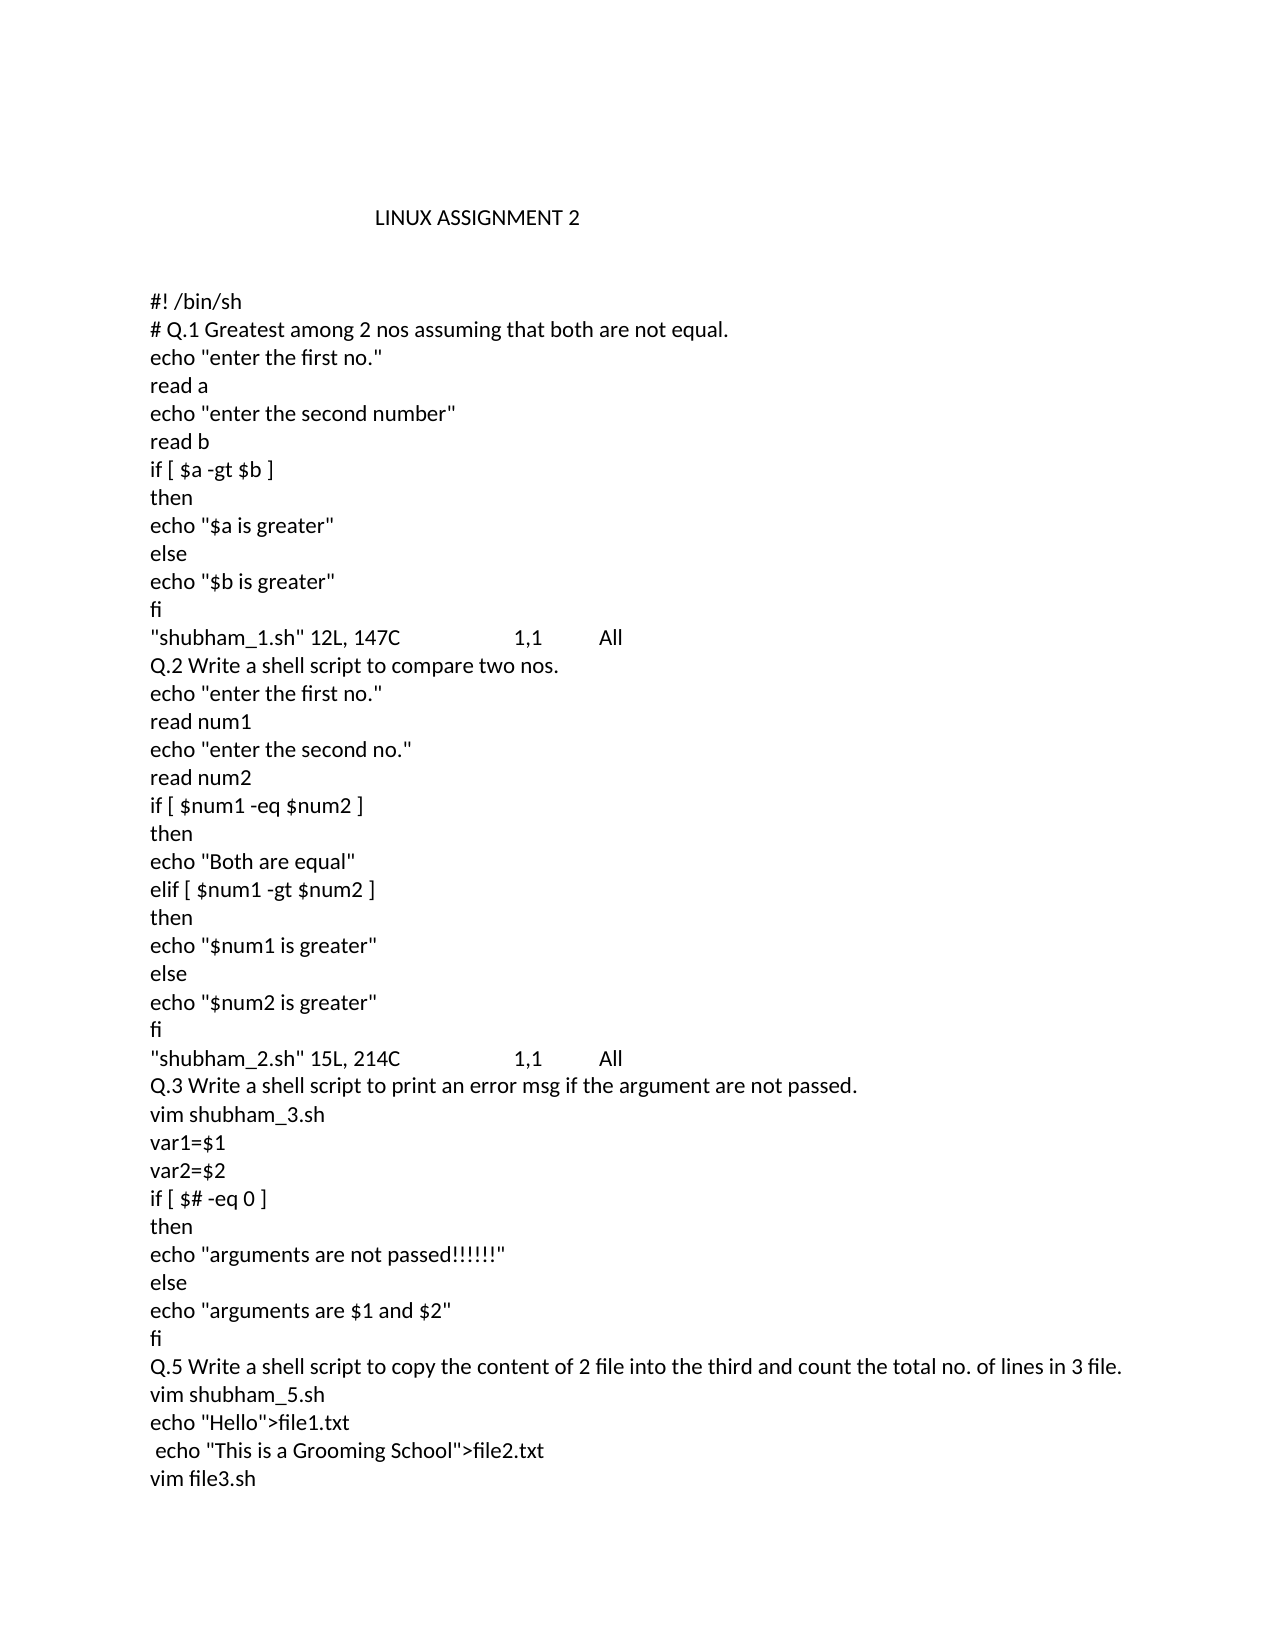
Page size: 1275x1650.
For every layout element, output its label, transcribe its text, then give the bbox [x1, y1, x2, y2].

text if [ $# -eq 0 ] [150, 1184, 1125, 1212]
text else [150, 539, 1125, 567]
text echo "$b is greater" [150, 567, 1125, 595]
text echo "Hello">file1.txt [150, 1408, 1125, 1436]
text fi [150, 1324, 1125, 1352]
text echo "This is a Grooming School">file2.txt [150, 1436, 1125, 1464]
text then [150, 903, 1125, 932]
text vim file3.sh [150, 1464, 1125, 1492]
text read b [150, 427, 1125, 455]
text echo "Both are equal" [150, 847, 1125, 876]
text echo "$a is greater" [150, 511, 1125, 539]
text echo "enter the first no." [150, 679, 1125, 707]
text #! /bin/sh [150, 287, 1125, 315]
text echo "enter the second number" [150, 399, 1125, 427]
text LINUX ASSIGNMENT 2 [150, 203, 1125, 231]
text echo "enter the first no." [150, 343, 1125, 371]
text vim shubham_3.sh [150, 1100, 1125, 1128]
text "shubham_1.sh" 12L, 147C 1,1 All [150, 623, 1125, 651]
text else [150, 959, 1125, 988]
text fi [150, 1016, 1125, 1044]
text if [ $a -gt $b ] [150, 455, 1125, 483]
text read num2 [150, 763, 1125, 791]
text var2=$2 [150, 1156, 1125, 1184]
text var1=$1 [150, 1128, 1125, 1156]
text if [ $num1 -eq $num2 ] [150, 791, 1125, 819]
text vim shubham_5.sh [150, 1380, 1125, 1408]
text echo "enter the second no." [150, 735, 1125, 763]
text then [150, 483, 1125, 511]
text echo "$num1 is greater" [150, 932, 1125, 959]
text elif [ $num1 -gt $num2 ] [150, 876, 1125, 903]
text Q.2 Write a shell script to compare two nos. [150, 651, 1125, 679]
text echo "arguments are $1 and $2" [150, 1296, 1125, 1324]
text "shubham_2.sh" 15L, 214C 1,1 All [150, 1044, 1125, 1072]
text # Q.1 Greatest among 2 nos assuming that both are not equal. [150, 315, 1125, 343]
text Q.3 Write a shell script to print an error msg if the argument are not passed. [150, 1072, 1125, 1100]
text Q.5 Write a shell script to copy the content of 2 file into the third and count the total no. of lines in 3 file. [150, 1352, 1125, 1380]
text read num1 [150, 707, 1125, 735]
text echo "$num2 is greater" [150, 988, 1125, 1016]
text echo "arguments are not passed!!!!!!" [150, 1240, 1125, 1268]
text read a [150, 371, 1125, 399]
text then [150, 819, 1125, 847]
text else [150, 1268, 1125, 1296]
text then [150, 1212, 1125, 1240]
text fi [150, 595, 1125, 623]
